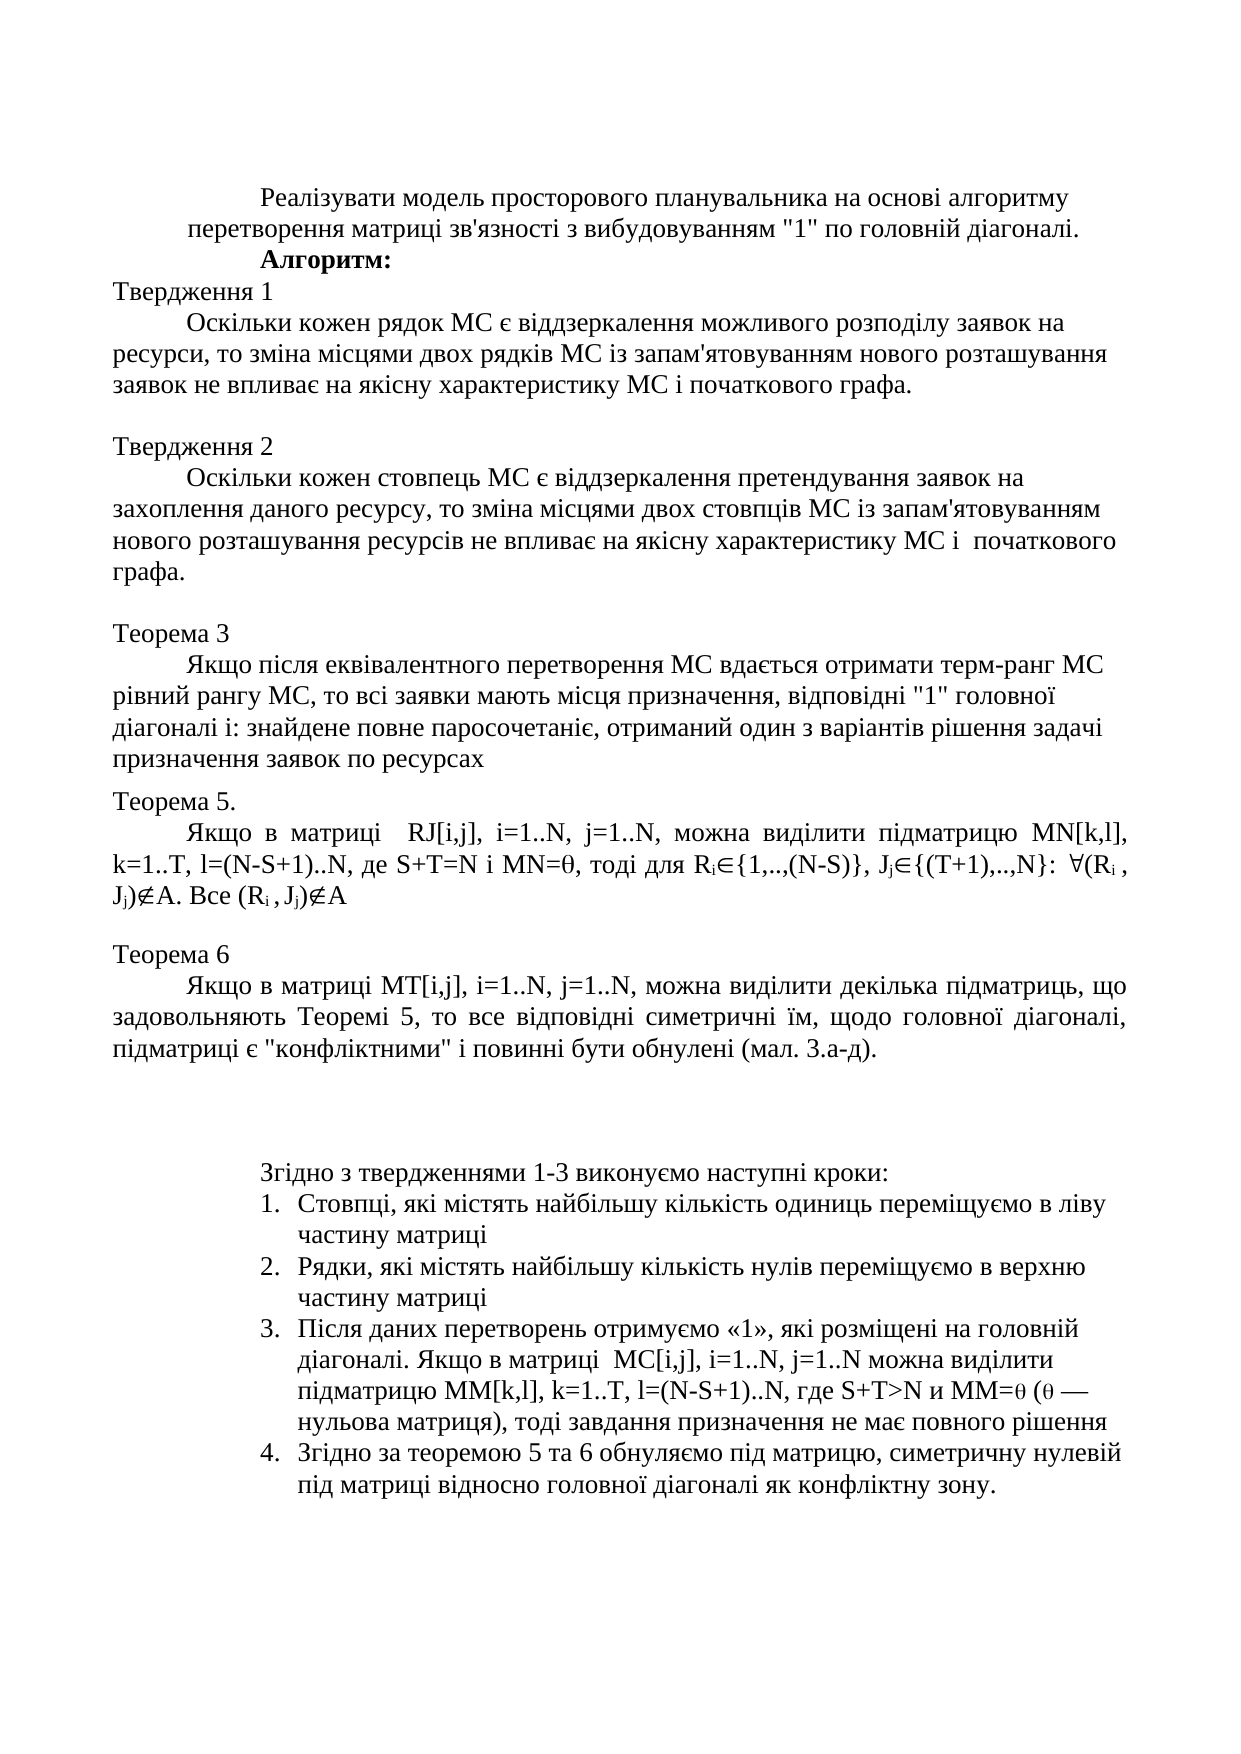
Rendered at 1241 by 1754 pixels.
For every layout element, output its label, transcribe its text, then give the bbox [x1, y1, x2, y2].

list Після даних перетворень отримуємо «1», які розміщені на головній діагоналі. Якщо в матриці MС[i,j], i=1..N, j=1..N можна виділити підматрицю MM[k,l], k=1..T, l=(N-S+1)..N, где S+T>N и MM= ( — нульова матриця), тоді завдання призначення не має повного рішення [260, 1312, 1128, 1437]
text Твердження 2 [112, 430, 1128, 461]
list Згідно за теоремою 5 та 6 обнуляємо під матрицю, симетричну нулевій під матриці відносно головної діагоналі як конфліктну зону. [260, 1437, 1128, 1499]
text Teoрема 6 [112, 938, 1128, 969]
text Оскільки кожен стовпець МС є віддзеркалення претендування заявок на захоплення даного ресурсу, то зміна місцями двох стовпців МС із запам'ятовуванням нового розташування ресурсів не впливає на якісну характеристику МС і початкового графа. [112, 461, 1128, 586]
list Згідно з твердженнями 1-3 виконуємо наступні кроки: [187, 1156, 1128, 1187]
list Алгоритм: [187, 243, 1128, 274]
text Твердження 1 [112, 274, 1128, 306]
list Стовпці, які містять найбільшу кількість одиниць переміщуємо в ліву частину матриці [260, 1187, 1128, 1250]
text Якщо в матриці MT[i,j], i=1..N, j=1..N, можна виділити декілька підматриць, що задовольняють Теоремі 5, то все відповідні симетричні їм, щодо головної діагоналі, підматриці є "конфліктними" і повинні бути обнулені (мал. 3.а-д). [112, 969, 1128, 1063]
text Teoрема 5. [112, 785, 1128, 817]
text Оскільки кожен рядок МС є віддзеркалення можливого розподілу заявок на ресурси, то зміна місцями двох рядків МС із запам'ятовуванням нового розташування заявок не впливає на якісну характеристику МС і початкового графа. [112, 306, 1128, 399]
text Якщо в матриці RJ[i,j], i=1..N, j=1..N, можна виділити підматрицю MN[k,l], k=1..T, l=(N-S+1)..N, де S+T=N і MN=, тоді для Ri{1,..,(N-S)}, Jj{(T+1),..,N}: (Ri , Jj)A. Все (Ri , Jj)A [112, 817, 1128, 910]
text Теорема 3 [112, 617, 1128, 648]
list Реалізувати модель просторового планувальника на основі алгоритму перетворення матриці зв'язності з вибудовуванням "1" по головній діагоналі. [187, 181, 1128, 243]
list Рядки, які містять найбільшу кількість нулів переміщуємо в верхню частину матриці [260, 1250, 1128, 1312]
text Якщо після еквівалентного перетворення МС вдається отримати терм-ранг МС рівний рангу МС, то всі заявки мають місця призначення, відповідні "1" головної діагоналі і: знайдене повне паросочетаніє, отриманий один з варіантів рішення задачі призначення заявок по ресурсах [112, 648, 1128, 773]
